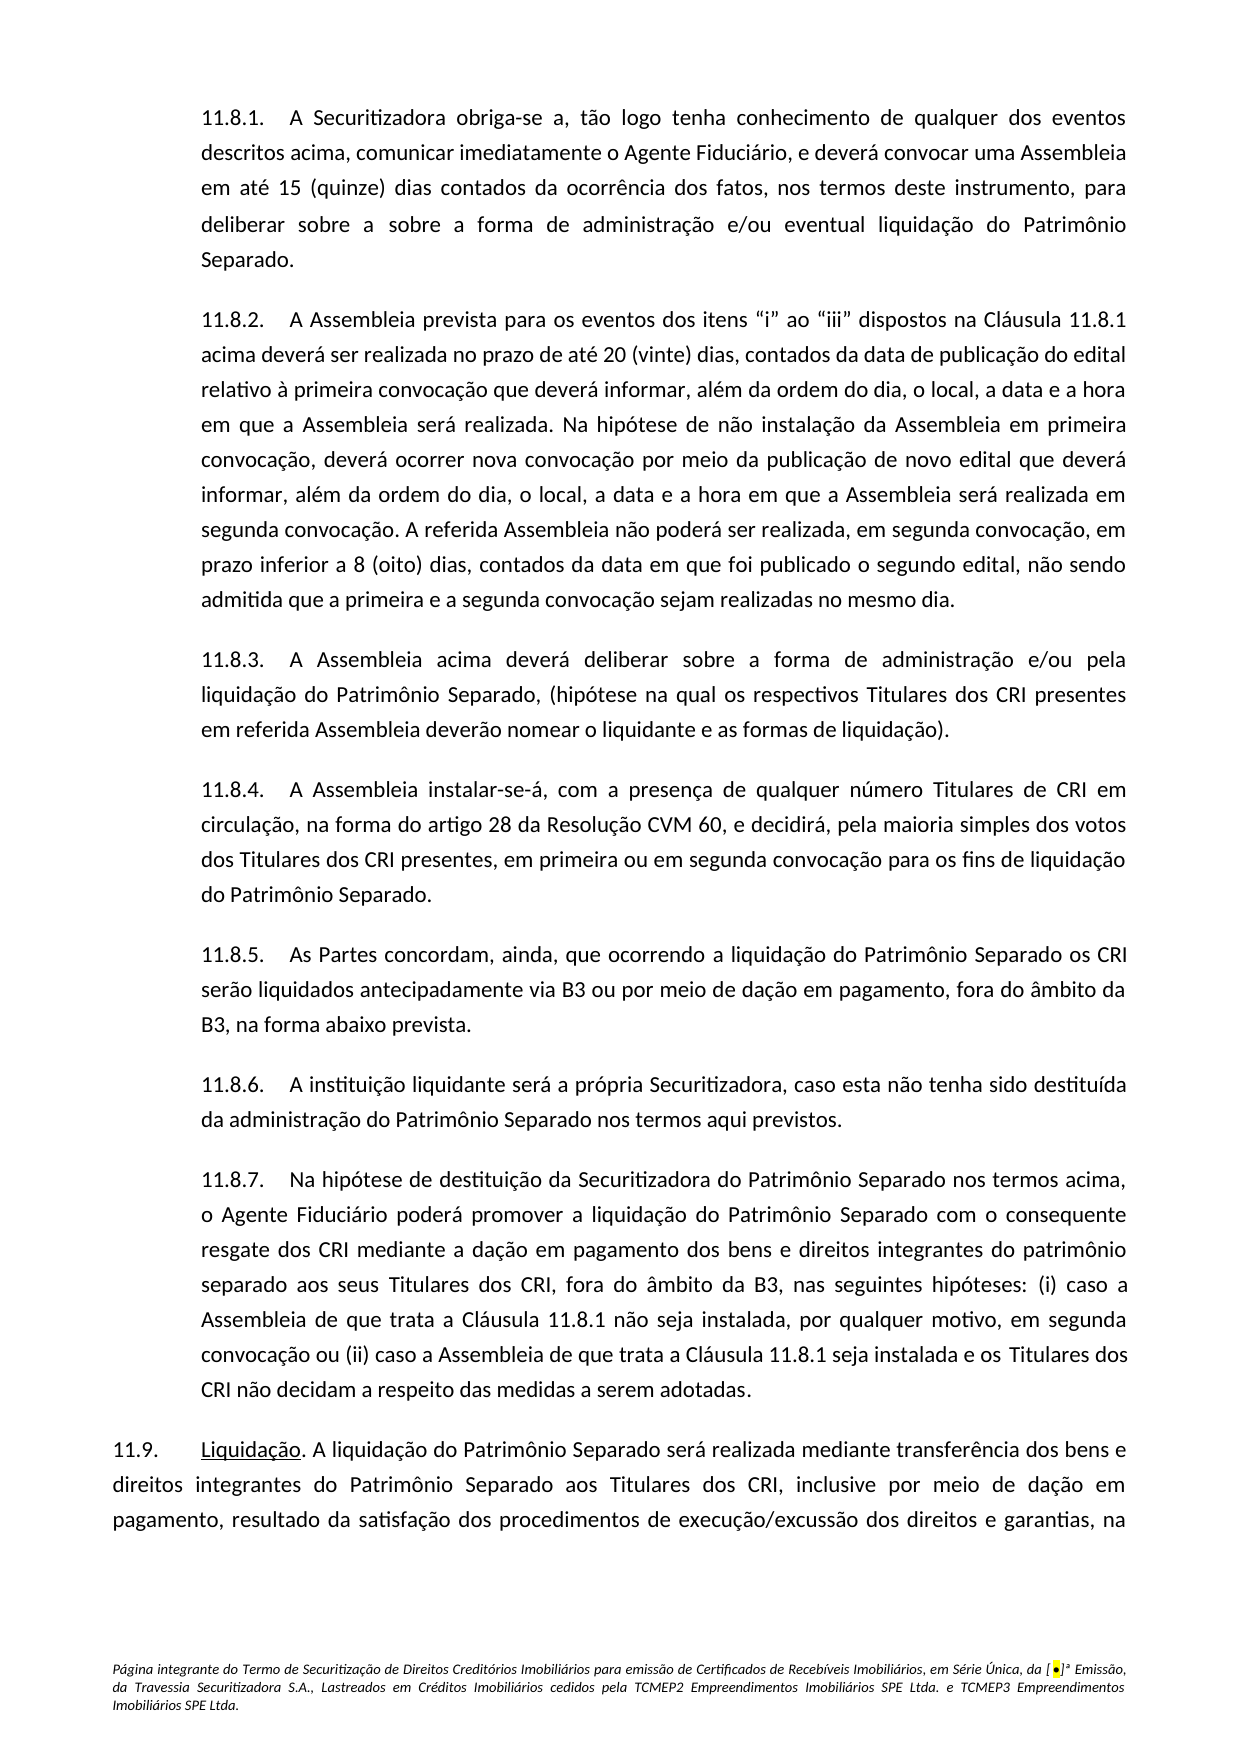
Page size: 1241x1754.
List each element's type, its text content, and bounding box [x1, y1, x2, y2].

list A Assembleia prevista para os eventos dos itens “i” ao “iii” dispostos na Cláusula 11.8.1 acima deverá ser realizada no prazo de até 20 (vinte) dias, contados da data de publicação do edital relativo à primeira convocação que deverá informar, além da ordem do dia, o local, a data e a hora em que a Assembleia será realizada. Na hipótese de não instalação da Assembleia em primeira convocação, deverá ocorrer nova convocação por meio da publicação de novo edital que deverá informar, além da ordem do dia, o local, a data e a hora em que a Assembleia será realizada em segunda convocação. A referida Assembleia não poderá ser realizada, em segunda convocação, em prazo inferior a 8 (oito) dias, contados da data em que foi publicado o segundo edital, não sendo admitida que a primeira e a segunda convocação sejam realizadas no mesmo dia. [201, 305, 1128, 613]
list As Partes concordam, ainda, que ocorrendo a liquidação do Patrimônio Separado os CRI serão liquidados antecipadamente via B3 ou por meio de dação em pagamento, fora do âmbito da B3, na forma abaixo prevista. [201, 940, 1128, 1038]
list A Assembleia acima deverá deliberar sobre a forma de administração e/ou pela liquidação do Patrimônio Separado, (hipótese na qual os respectivos Titulares dos CRI presentes em referida Assembleia deverão nomear o liquidante e as formas de liquidação). [201, 645, 1128, 743]
list A instituição liquidante será a própria Securitizadora, caso esta não tenha sido destituída da administração do Patrimônio Separado nos termos aqui previstos. [201, 1070, 1128, 1133]
list Na hipótese de destituição da Securitizadora do Patrimônio Separado nos termos acima, o Agente Fiduciário poderá promover a liquidação do Patrimônio Separado com o consequente resgate dos CRI mediante a dação em pagamento dos bens e direitos integrantes do patrimônio separado aos seus Titulares dos CRI, fora do âmbito da B3, nas seguintes hipóteses: (i) caso a Assembleia de que trata a Cláusula 11.8.1 não seja instalada, por qualquer motivo, em segunda convocação ou (ii) caso a Assembleia de que trata a Cláusula 11.8.1 seja instalada e os Titulares dos CRI não decidam a respeito das medidas a serem adotadas. [201, 1165, 1128, 1403]
list A Securitizadora obriga-se a, tão logo tenha conhecimento de qualquer dos eventos descritos acima, comunicar imediatamente o Agente Fiduciário, e deverá convocar uma Assembleia em até 15 (quinze) dias contados da ocorrência dos fatos, nos termos deste instrumento, para deliberar sobre a sobre a forma de administração e/ou eventual liquidação do Patrimônio Separado. [201, 103, 1128, 273]
list A Assembleia instalar-se-á, com a presença de qualquer número Titulares de CRI em circulação, na forma do artigo 28 da Resolução CVM 60, e decidirá, pela maioria simples dos votos dos Titulares dos CRI presentes, em primeira ou em segunda convocação para os fins de liquidação do Patrimônio Separado. [201, 775, 1128, 908]
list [112, 1435, 1128, 1533]
